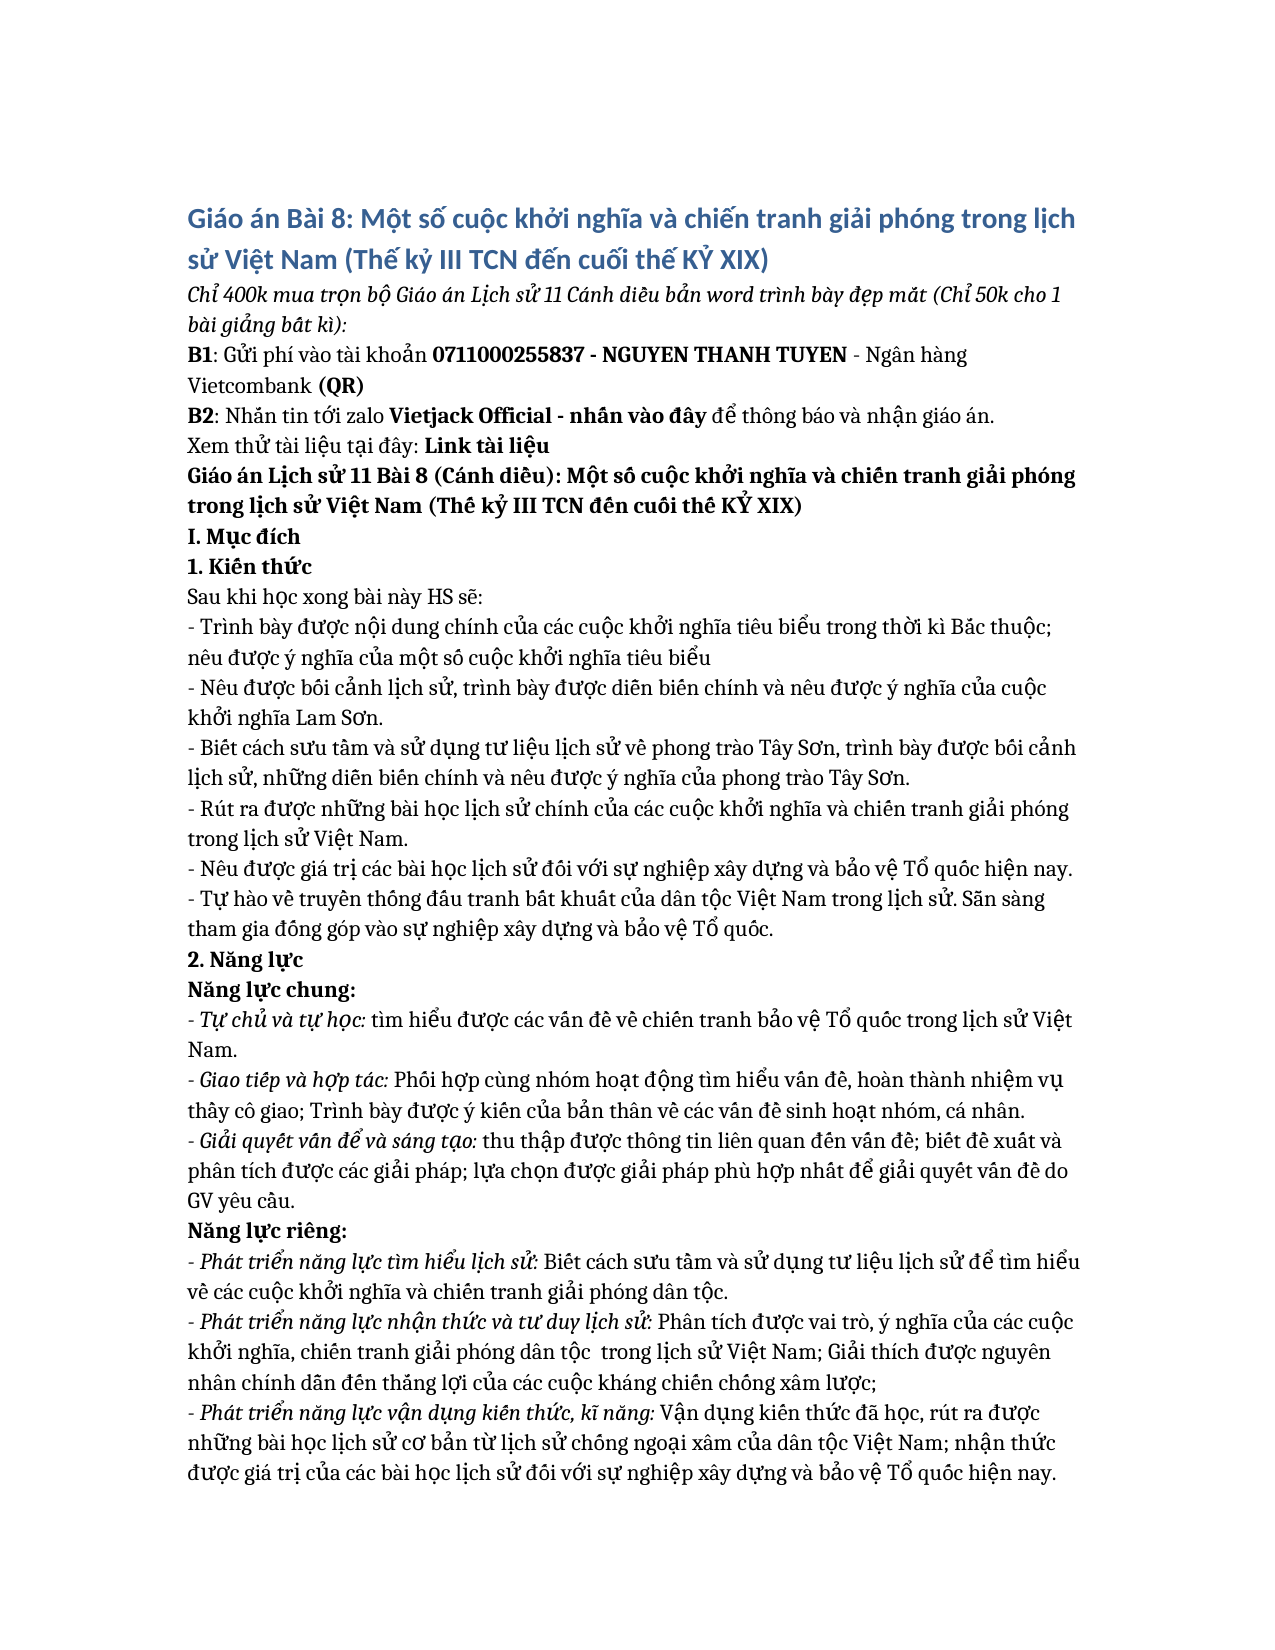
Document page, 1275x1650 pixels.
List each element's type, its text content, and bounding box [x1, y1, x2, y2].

subtitle Giáo án Bài 8: Một số cuộc khởi nghĩa và chiến tranh giải phóng trong lịch sử Việt Nam (Thế kỷ III TCN đến cuối thế KỶ XIX) [187, 200, 1087, 277]
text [187, 282, 1087, 1486]
